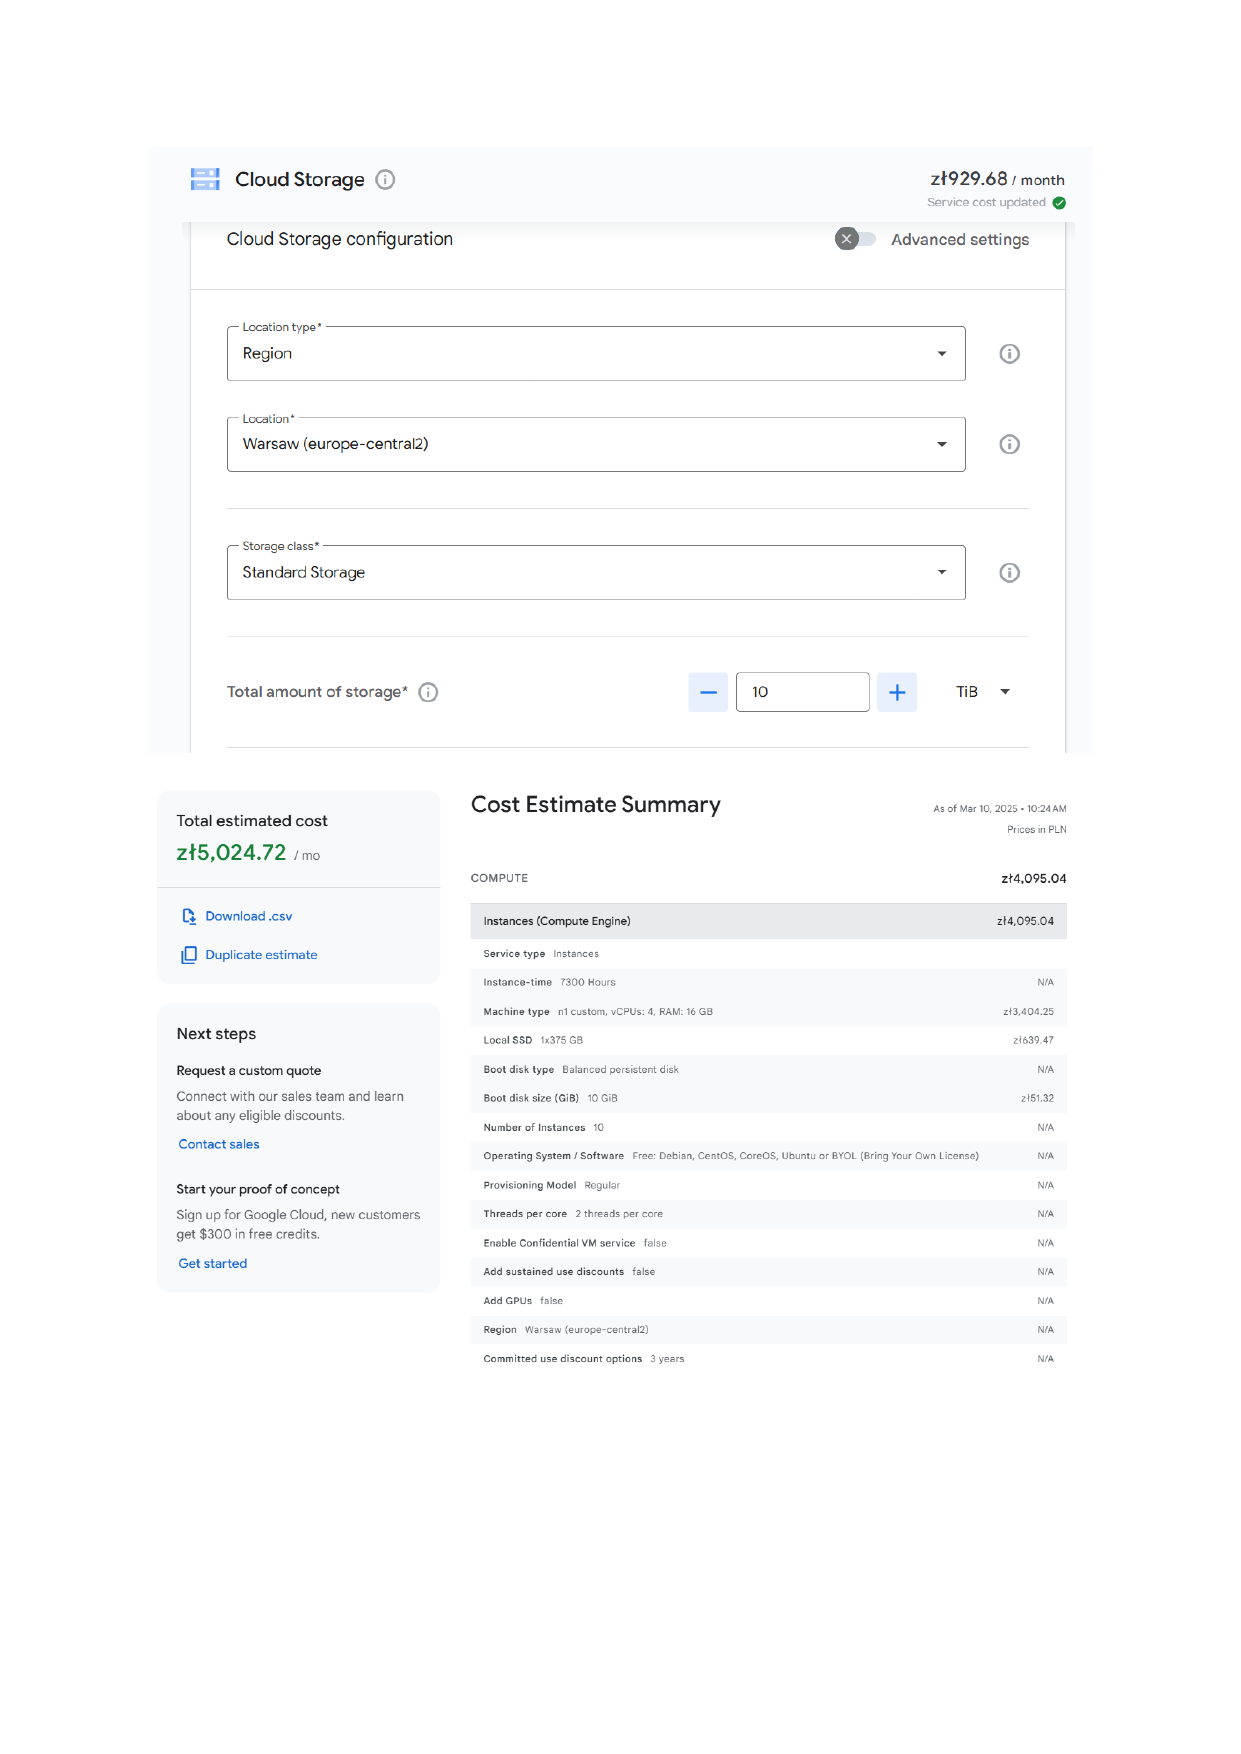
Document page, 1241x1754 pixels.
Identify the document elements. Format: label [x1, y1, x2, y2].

picture [147, 147, 1093, 753]
picture [147, 773, 1093, 1384]
